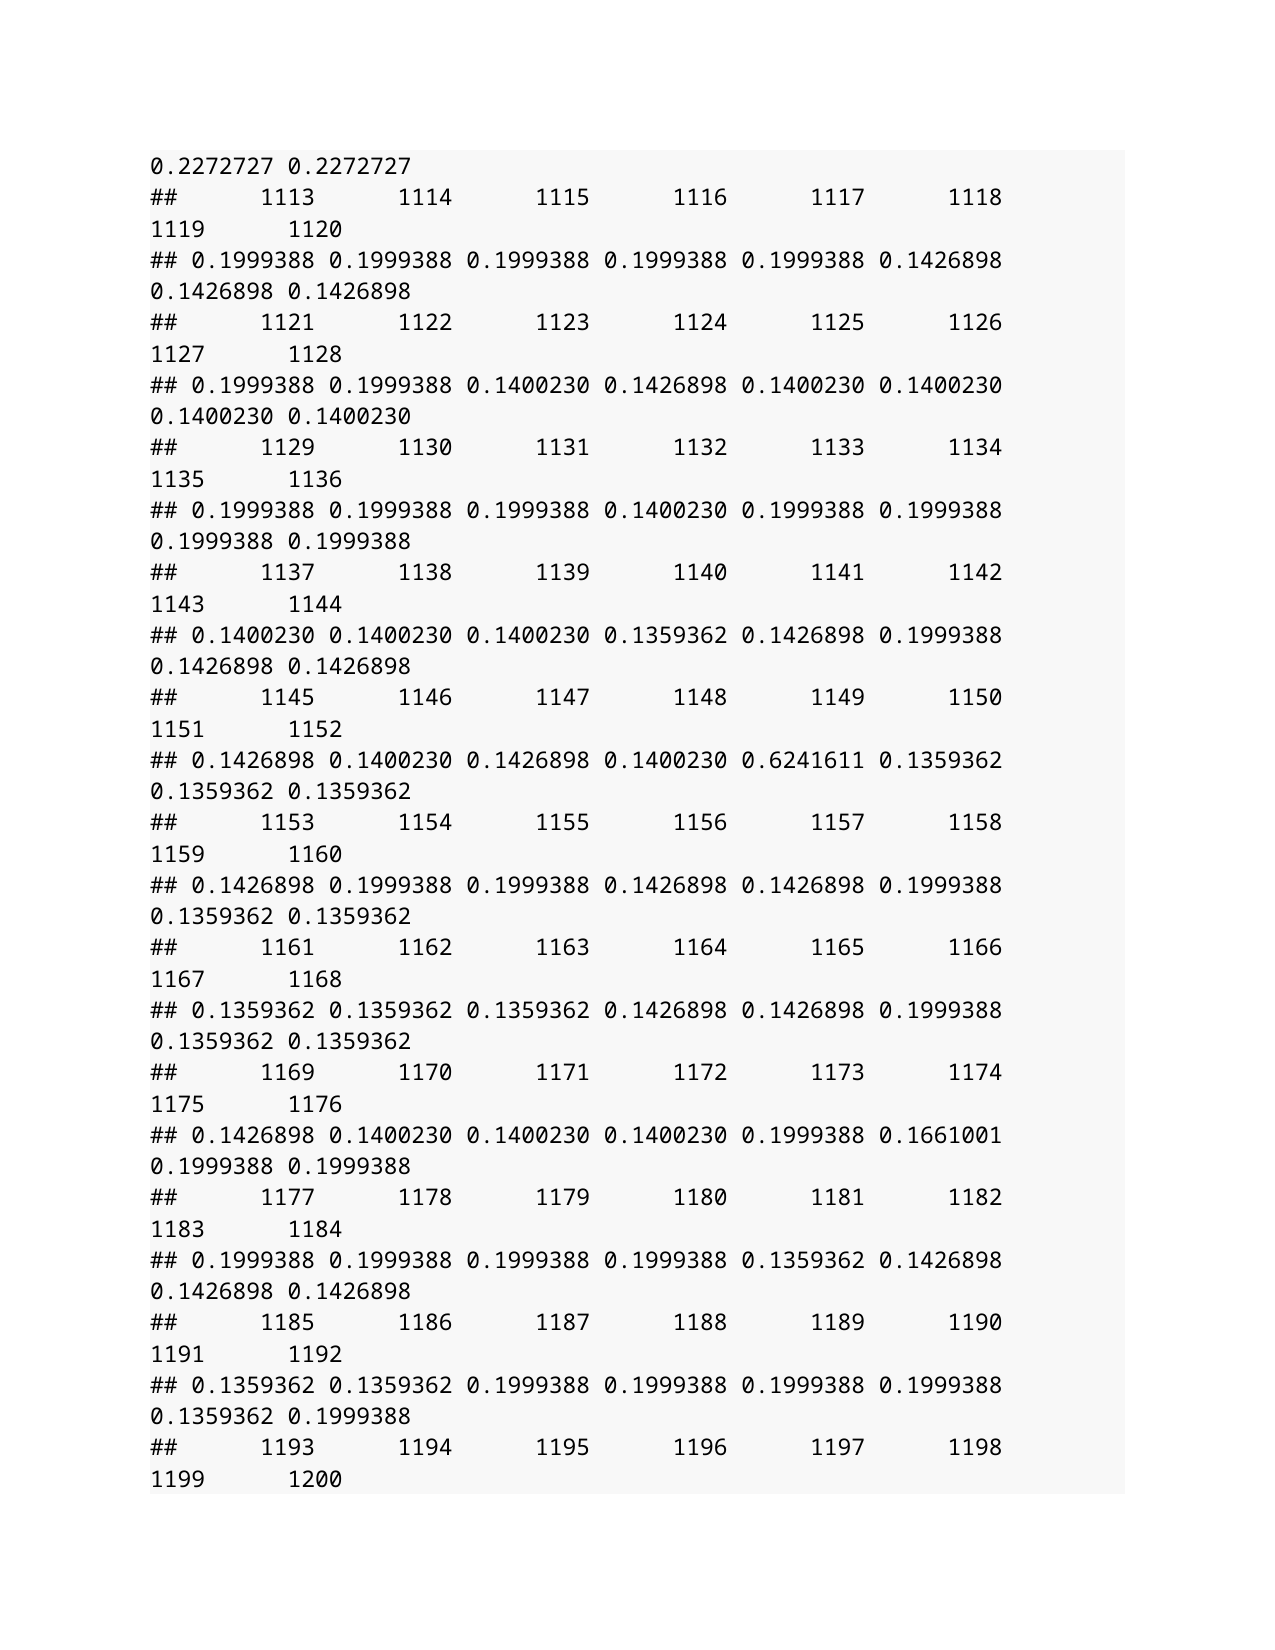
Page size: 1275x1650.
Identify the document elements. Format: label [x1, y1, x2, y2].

text [150, 150, 1125, 1494]
